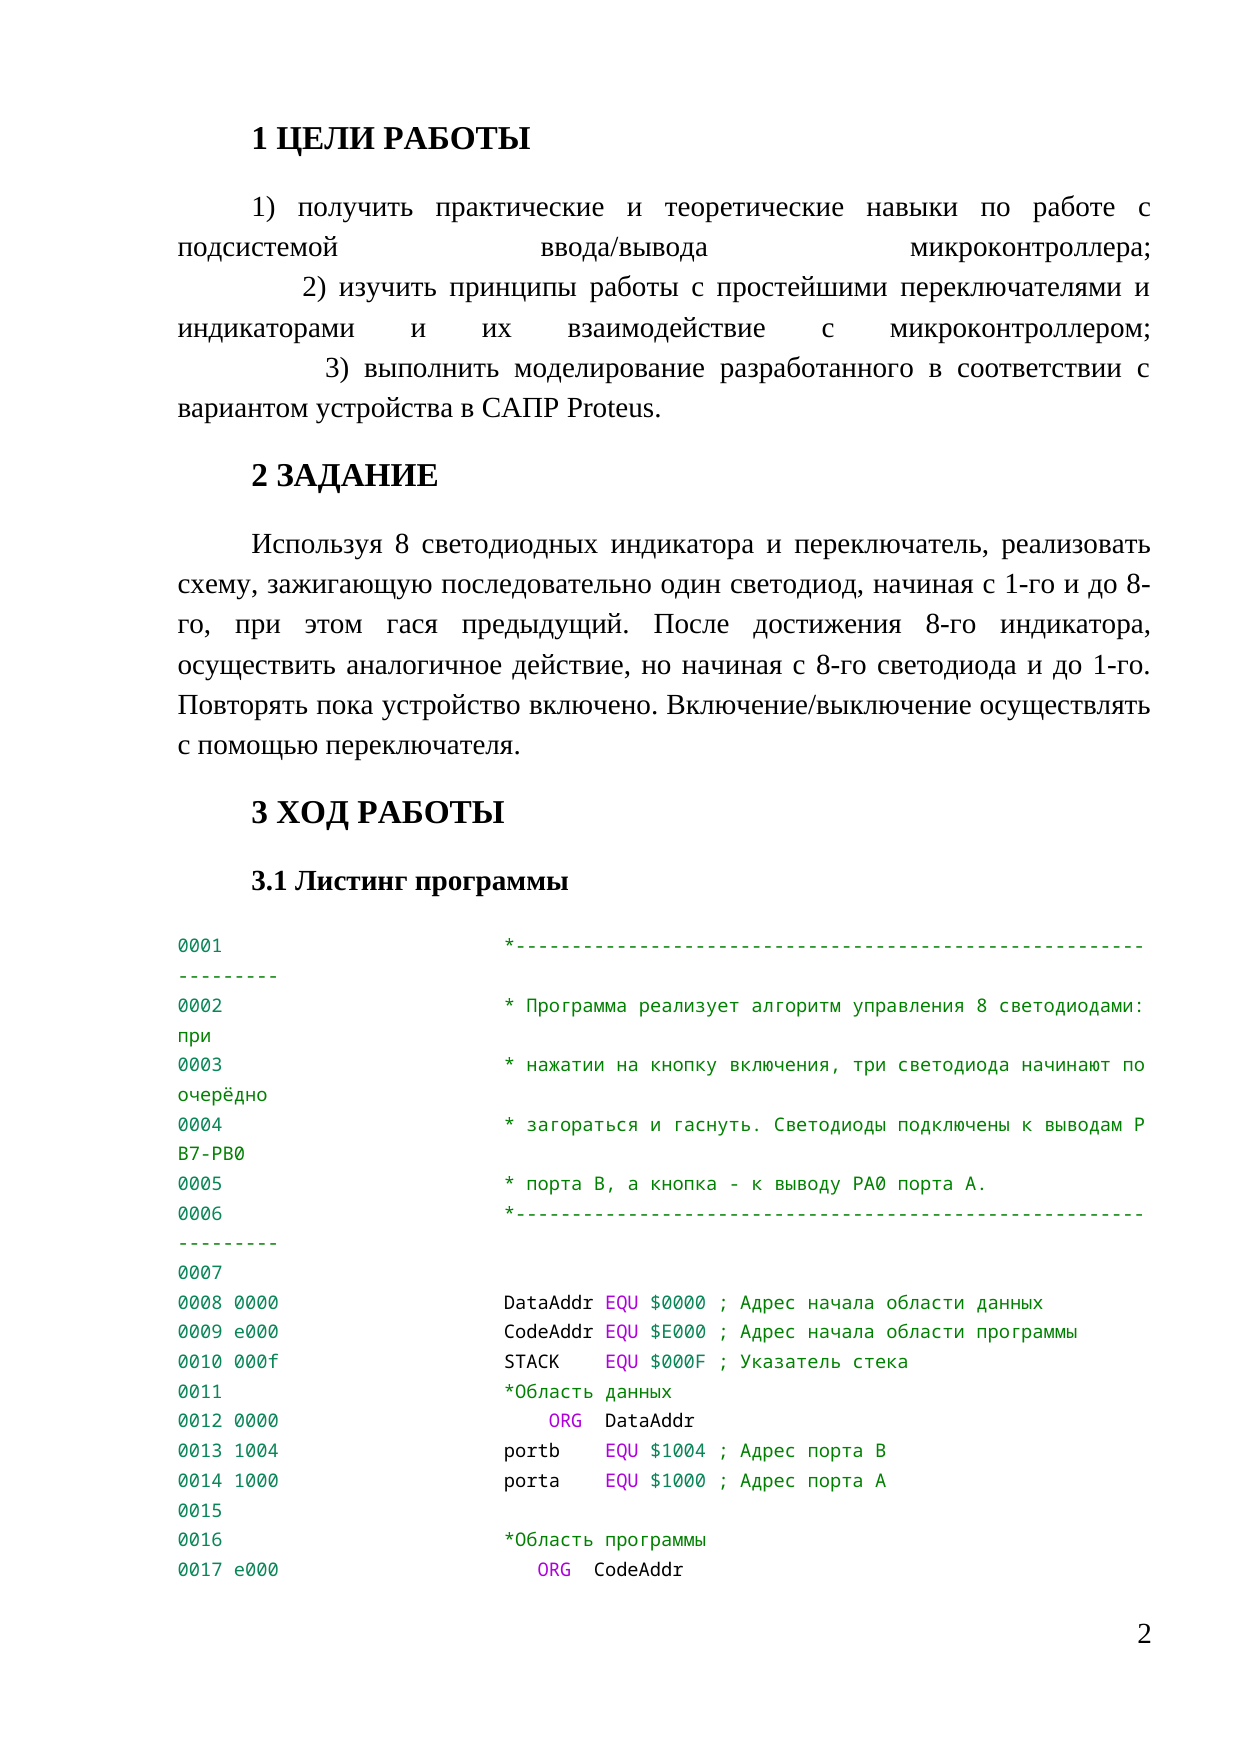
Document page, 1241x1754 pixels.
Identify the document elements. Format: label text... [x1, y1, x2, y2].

subtitle Ход работы [251, 792, 1152, 831]
text 0007 [177, 1255, 1152, 1285]
text 0015 [177, 1493, 1152, 1522]
subtitle Листинг программы [251, 863, 1152, 897]
text 0002 * Программа реализует алгоритм управления 8 светодиодами: при [177, 988, 1152, 1047]
text Используя 8 светодиодных индикатора и переключатель, реализовать схему, зажигающую последовательно один светодиод, начиная с 1-го и до 8-го, при этом гася предыдущий. После достижения 8-го индикатора, осуществить аналогичное действие, но начиная с 8-го светодиода и до 1-го. Повторять пока устройство включено. Включение/выключение осуществлять с помощью переключателя. [177, 526, 1152, 761]
text 0006 *----------------------------------------------------------------- [177, 1196, 1152, 1255]
text 0013 1004 portb EQU $1004 ; Адрес порта B [177, 1433, 1152, 1463]
text 0010 000f STACK EQU $000F ; Указатель стека [177, 1344, 1152, 1374]
text 0008 0000 DataAddr EQU $0000 ; Адрес начала области данных [177, 1285, 1152, 1314]
text 1) получить практические и теоретические навыки по работе с подсистемой ввода/вывода микроконтроллера; 2) изучить принципы работы с простейшими переключателями и индикаторами и их взаимодействие с микроконтроллером; 3) выполнить моделирование разработанного в соответствии с вариантом устройства в САПР Proteus. [177, 189, 1152, 424]
text 0017 e000 ORG CodeAddr [177, 1552, 1152, 1582]
text 0016 *Область программы [177, 1522, 1152, 1552]
text 0014 1000 porta EQU $1000 ; Адрес порта A [177, 1463, 1152, 1493]
subtitle Задание [251, 455, 1152, 494]
text 0003 * нажатии на кнопку включения, три светодиода начинают поочерёдно [177, 1047, 1152, 1107]
text 0001 *----------------------------------------------------------------- [177, 929, 1152, 988]
text 0005 * порта B, а кнопка - к выводу PA0 порта A. [177, 1166, 1152, 1196]
text 0011 *Область данных [177, 1374, 1152, 1404]
text 0012 0000 ORG DataAddr [177, 1404, 1152, 1433]
subtitle Цели работы [251, 118, 1152, 156]
text 0004 * загораться и гаснуть. Светодиоды подключены к выводам PB7-PB0 [177, 1107, 1152, 1166]
text 0009 e000 CodeAddr EQU $E000 ; Адрес начала области программы [177, 1314, 1152, 1344]
